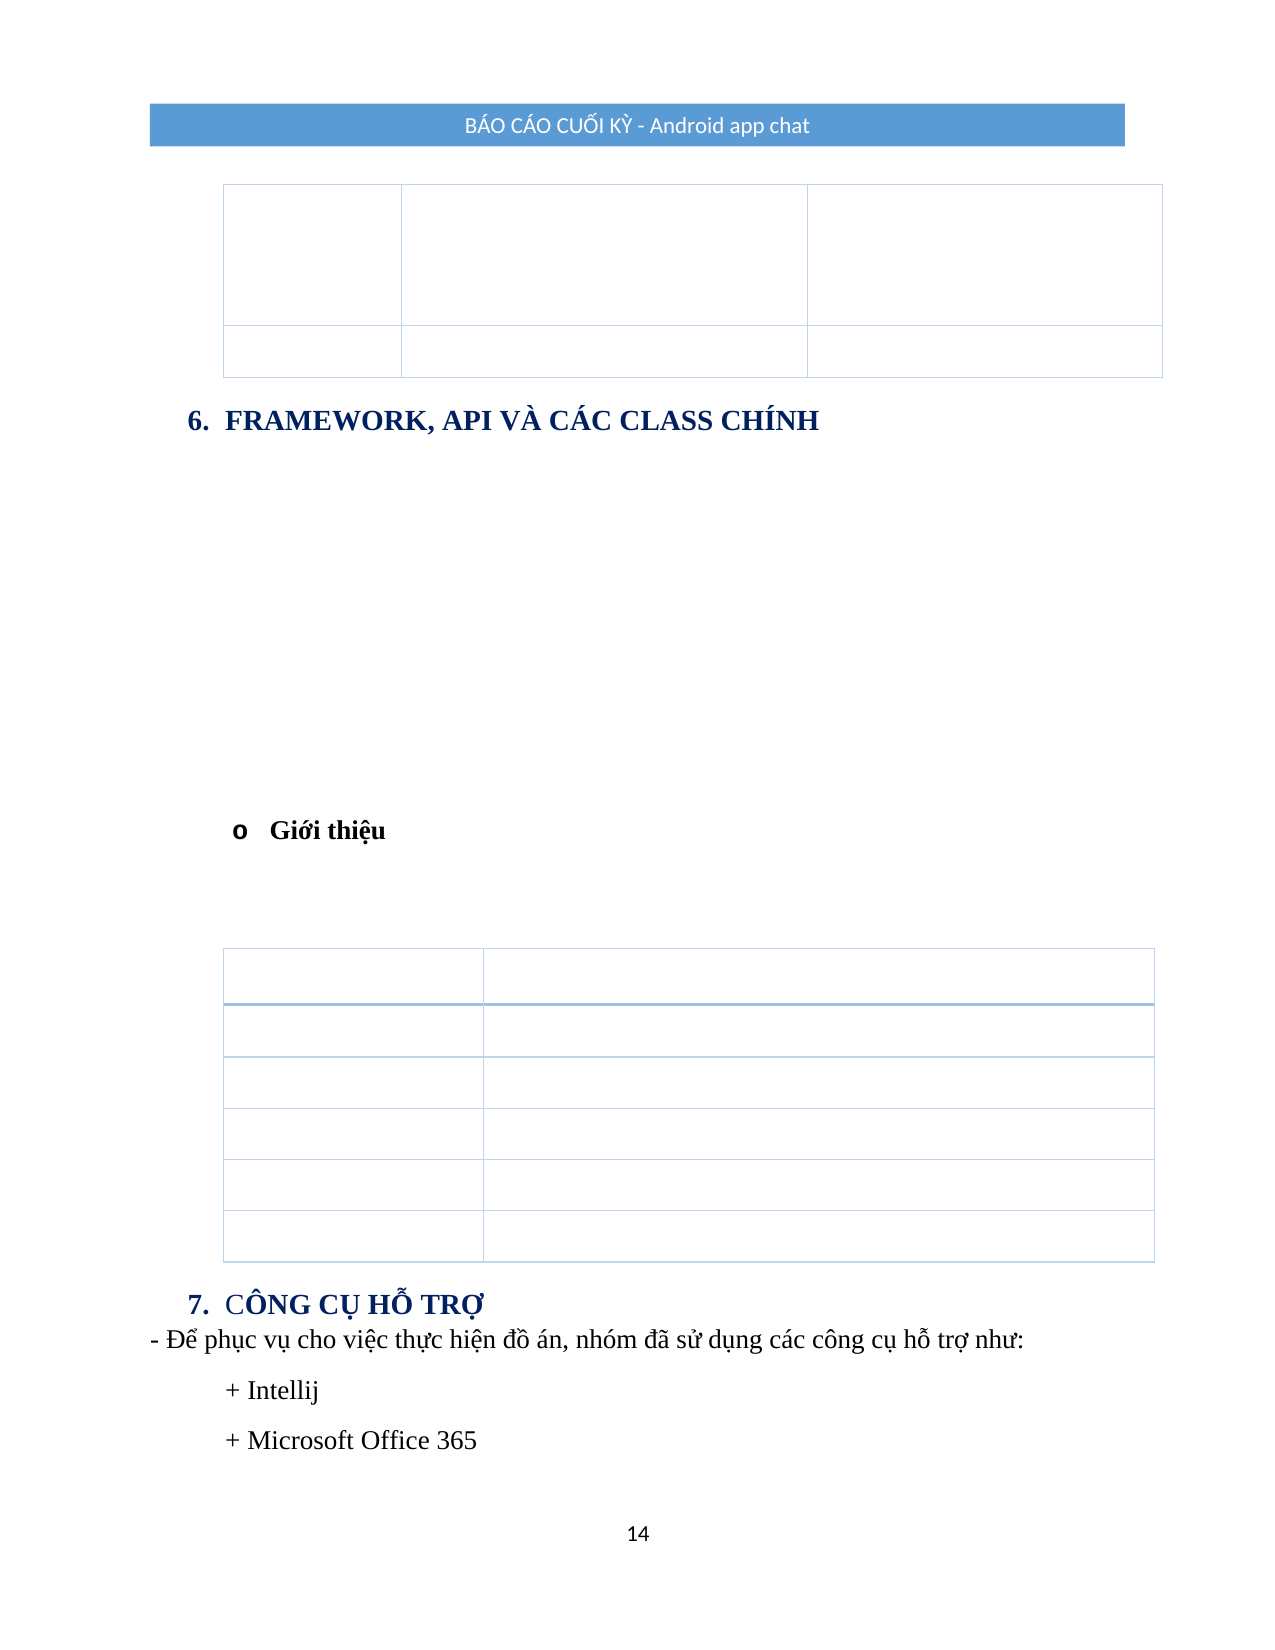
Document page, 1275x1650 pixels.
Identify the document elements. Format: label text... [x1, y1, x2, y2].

table_header [224, 949, 483, 1003]
table_cell [484, 1211, 1154, 1261]
table_header [484, 949, 1154, 1003]
table_cell [224, 326, 401, 377]
subtitle CÔNG CỤ HỖ TRỢ [187, 1287, 1125, 1321]
table_cell [224, 1006, 483, 1056]
table_cell [484, 1058, 1154, 1108]
table_cell [402, 326, 807, 377]
table_cell [484, 1160, 1154, 1210]
table_cell [224, 1160, 483, 1210]
table_cell [484, 1006, 1154, 1056]
list Giới thiệu [232, 814, 1125, 847]
text - Để phục vụ cho việc thực hiện đồ án, nhóm đã sử dụng các công cụ hỗ trợ như: [150, 1324, 1125, 1355]
table_cell [402, 185, 807, 325]
table_cell [808, 185, 1162, 325]
table_cell [484, 1109, 1154, 1159]
table_cell [224, 1211, 483, 1261]
table_cell [224, 1058, 483, 1108]
table_cell [224, 185, 401, 325]
text + Intellij [225, 1374, 1125, 1405]
table_cell [224, 1109, 483, 1159]
text + Microsoft Office 365 [225, 1424, 1125, 1455]
subtitle FRAMEWORK, API VÀ CÁC CLASS CHÍNH [187, 403, 1125, 436]
table_cell [808, 326, 1162, 377]
